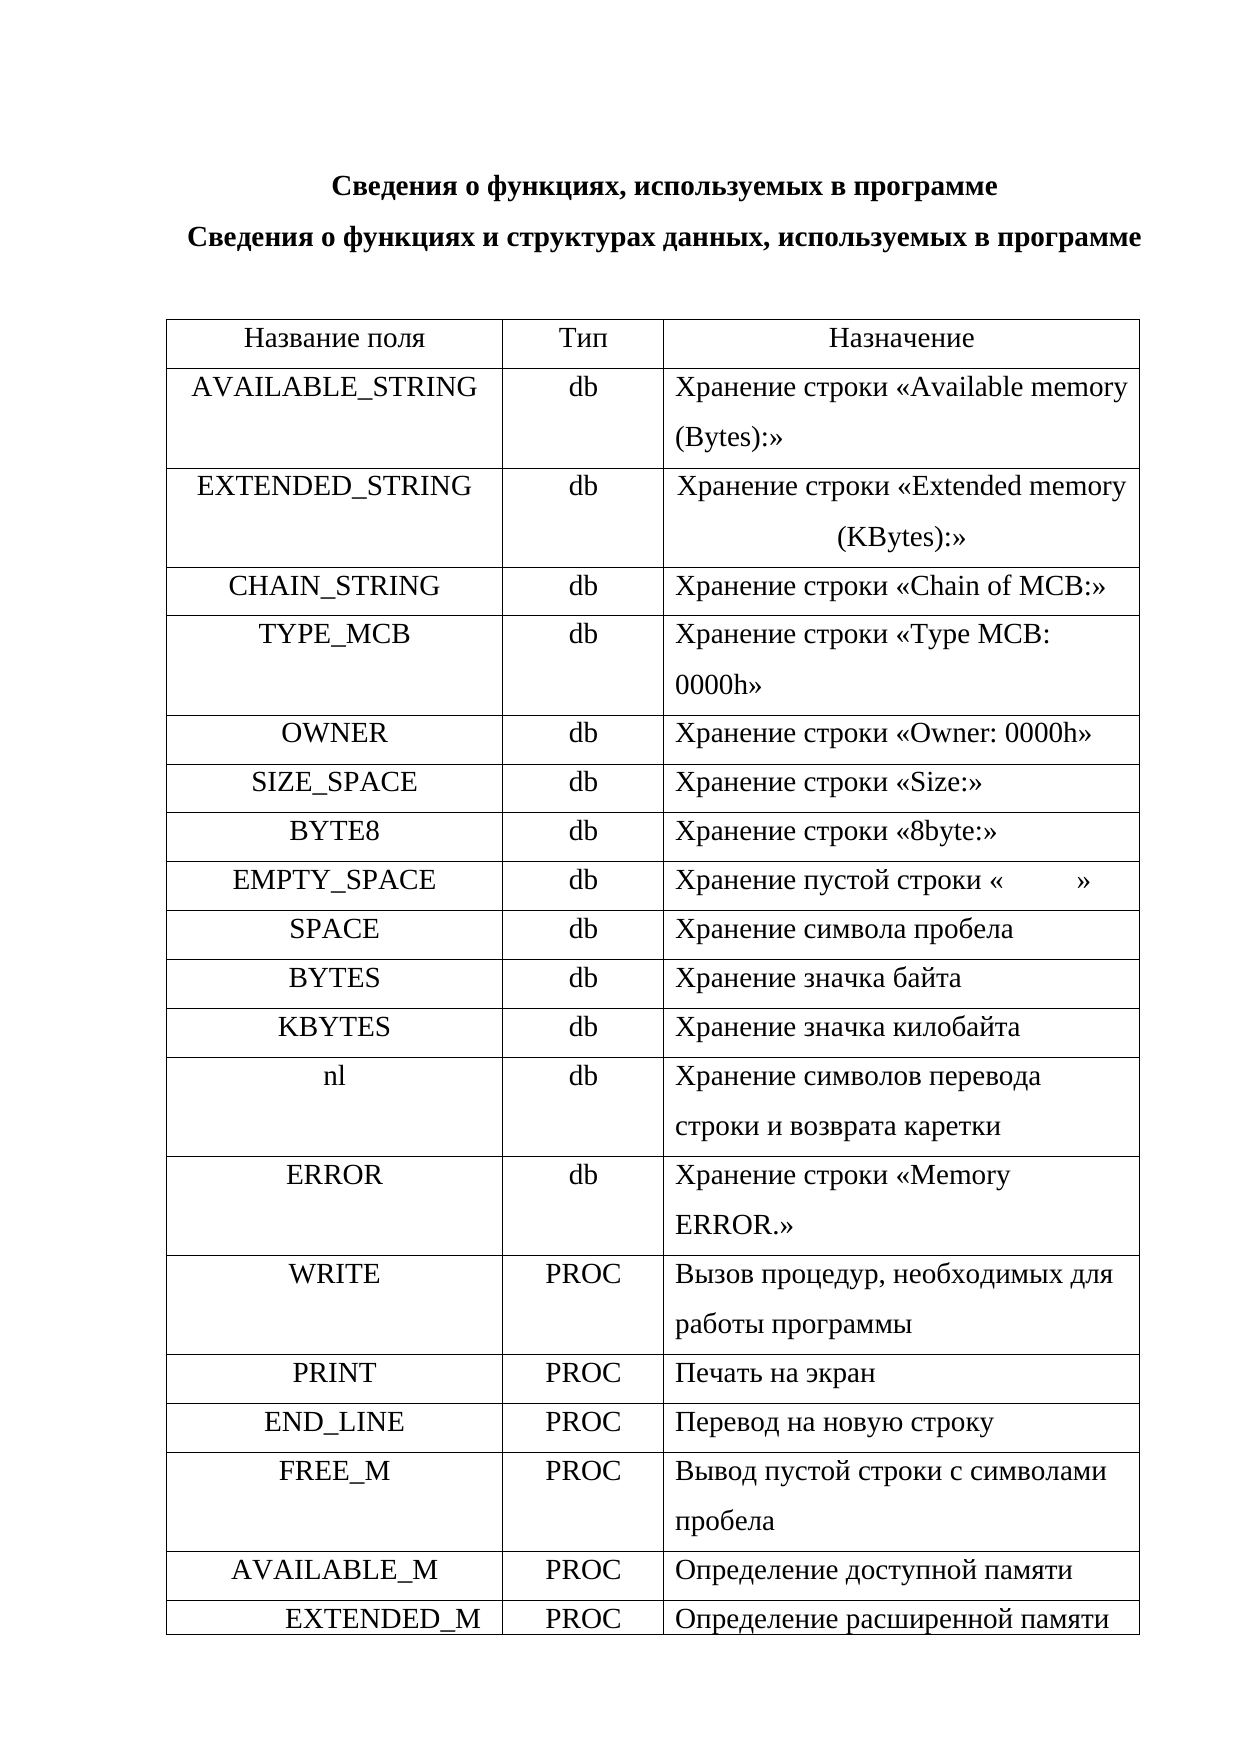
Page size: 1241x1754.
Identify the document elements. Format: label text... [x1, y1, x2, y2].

table_cell PROC [503, 1256, 663, 1354]
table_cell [664, 1601, 1139, 1634]
table_cell Хранение строки «Chain of MCB:» [664, 568, 1139, 615]
table_cell EXTENDED_M [167, 1601, 502, 1634]
table_cell TYPE_MCB [167, 616, 502, 714]
table_cell ERROR [167, 1157, 502, 1255]
table_cell Определение доступной памяти [664, 1552, 1139, 1600]
table_cell Хранение строки «8byte:» [664, 813, 1139, 861]
table_cell db [503, 716, 663, 763]
table_cell BYTES [167, 960, 502, 1008]
table_cell AVAILABLE_M [167, 1552, 502, 1600]
table_cell db [503, 616, 663, 714]
text Сведения о функциях и структурах данных, используемых в программе [177, 219, 1152, 252]
table_cell Хранение строки «Memory ERROR.» [664, 1157, 1139, 1255]
table_cell Хранение строки «Size:» [664, 765, 1139, 812]
table_cell nl [167, 1058, 502, 1156]
table_cell db [503, 1157, 663, 1255]
table_cell db [503, 862, 663, 910]
table_cell Хранение значка килобайта [664, 1009, 1139, 1057]
table_cell Хранение строки «Extended memory (KBytes):» [664, 469, 1139, 567]
table_cell WRITE [167, 1256, 502, 1354]
table_cell PROC [503, 1355, 663, 1403]
table_cell db [503, 568, 663, 615]
table_cell BYTE8 [167, 813, 502, 861]
table_cell KBYTES [167, 1009, 502, 1057]
table_cell PROC [503, 1552, 663, 1600]
table_cell EMPTY_SPACE [167, 862, 502, 910]
table_cell FREE_M [167, 1453, 502, 1551]
table_cell Хранение значка байта [664, 960, 1139, 1008]
table_header Назначение [664, 320, 1139, 368]
table_cell db [503, 1058, 663, 1156]
table_cell AVAILABLE_STRING [167, 369, 502, 467]
table_cell Хранение строки «Available memory (Bytes):» [664, 369, 1139, 467]
table_cell END_LINE [167, 1404, 502, 1452]
table_cell db [503, 911, 663, 959]
table_header Название поля [167, 320, 502, 368]
table_cell PROC [503, 1453, 663, 1551]
table_cell EXTENDED_STRING [167, 469, 502, 567]
table_cell db [503, 960, 663, 1008]
table_cell Вывод пустой строки с символами пробела [664, 1453, 1139, 1551]
table_cell Печать на экран [664, 1355, 1139, 1403]
table_cell Перевод на новую строку [664, 1404, 1139, 1452]
table_cell SIZE_SPACE [167, 765, 502, 812]
table_cell db [503, 765, 663, 812]
table_cell Вызов процедур, необходимых для работы программы [664, 1256, 1139, 1354]
table_cell OWNER [167, 716, 502, 763]
table_cell db [503, 469, 663, 567]
table_cell PROC [503, 1404, 663, 1452]
table_cell Хранение пустой строки « » [664, 862, 1139, 910]
table_cell Хранение символов перевода строки и возврата каретки [664, 1058, 1139, 1156]
text Сведения о функциях, используемых в программе [177, 168, 1152, 202]
table_cell db [503, 813, 663, 861]
table_cell db [503, 369, 663, 467]
table_cell Хранение строки «Type MCB: 0000h» [664, 616, 1139, 714]
table_cell db [503, 1009, 663, 1057]
table_cell Хранение строки «Owner: 0000h» [664, 716, 1139, 763]
table_cell Хранение символа пробела [664, 911, 1139, 959]
table_header Тип [503, 320, 663, 368]
table_cell PRINT [167, 1355, 502, 1403]
table_cell PROC [503, 1601, 663, 1634]
table_cell CHAIN_STRING [167, 568, 502, 615]
table_cell SPACE [167, 911, 502, 959]
